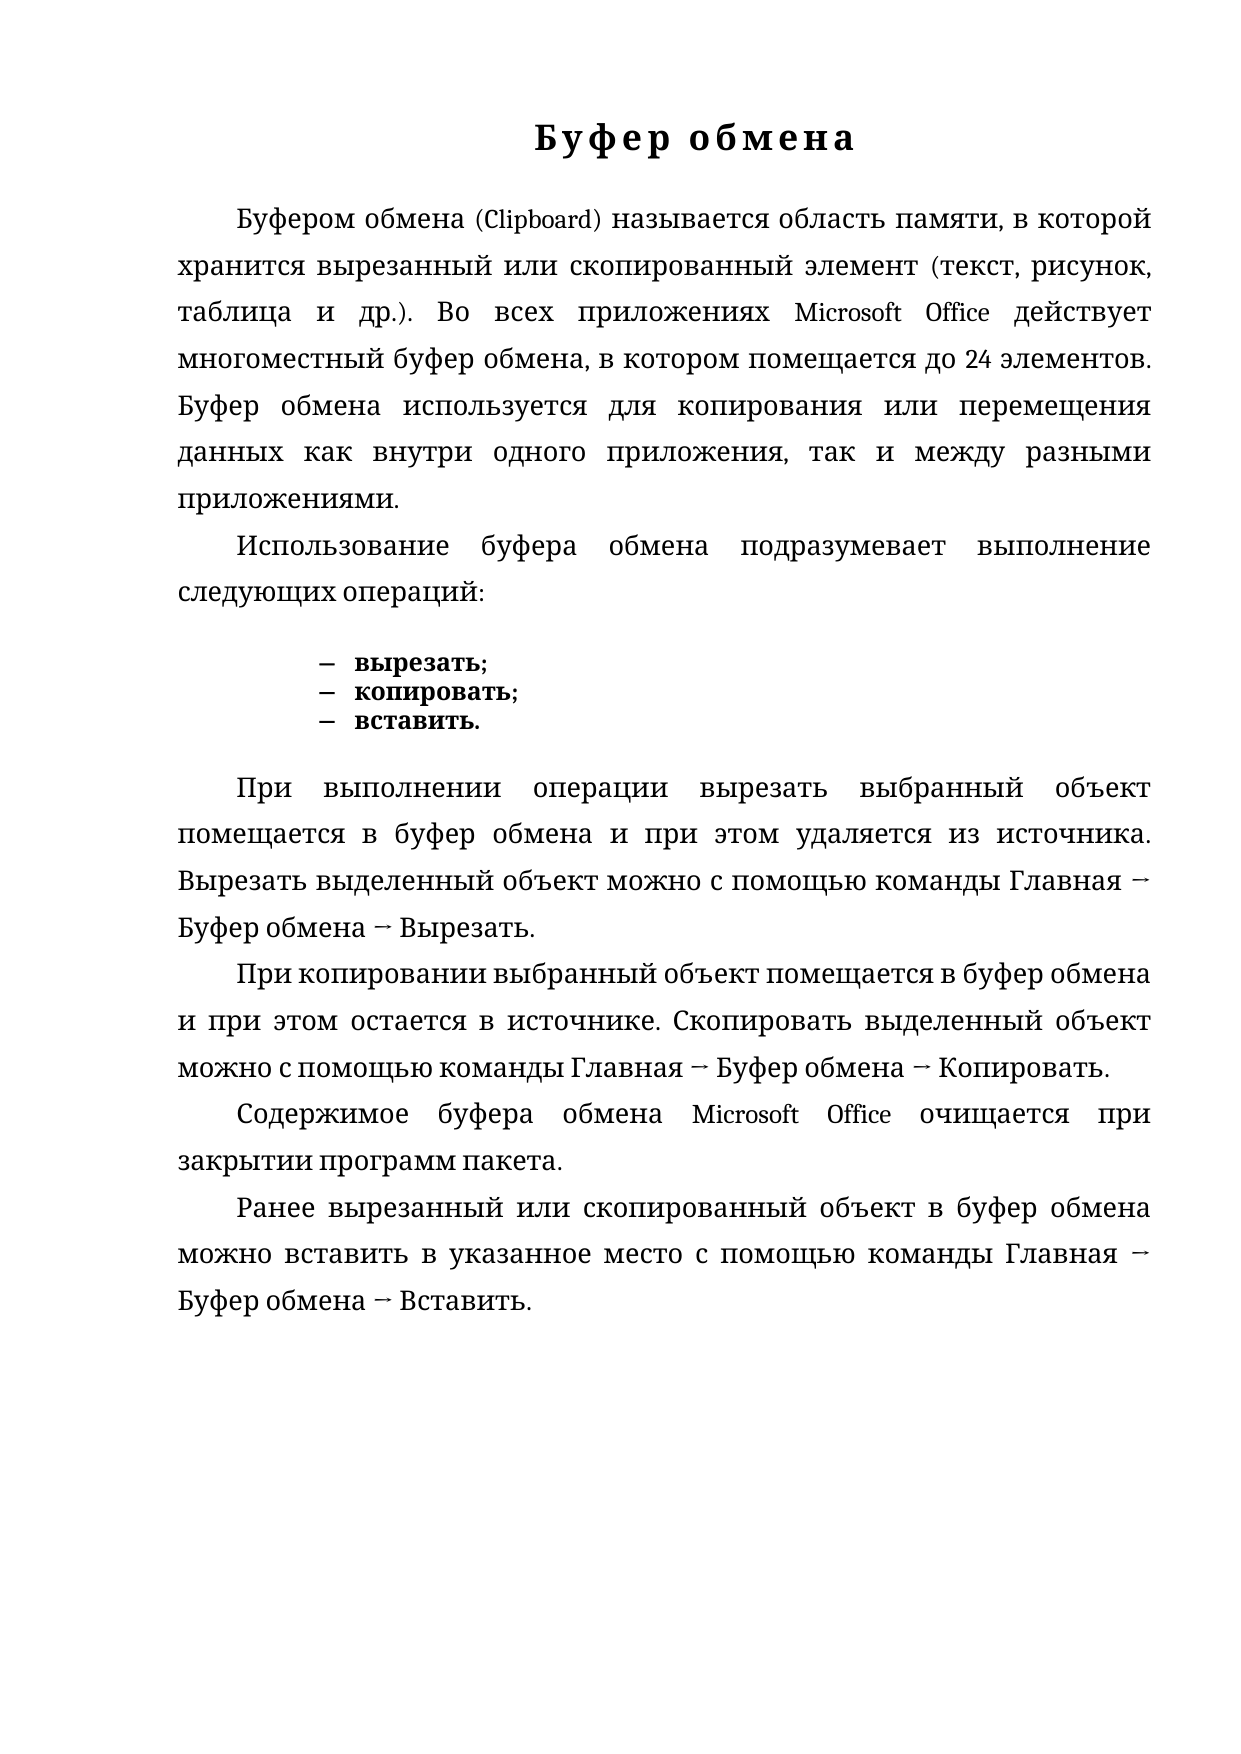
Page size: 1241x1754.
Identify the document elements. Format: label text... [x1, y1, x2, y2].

text Содержимое буфера обмена Microsoft Office очищается при закрытии программ пакета. [177, 1099, 1152, 1177]
text Буфер обмена [177, 118, 1152, 159]
text При копировании выбранный объект помещается в буфер обмена и при этом остается в источнике. Скопировать выделенный объект можно с помощью команды Главная → Буфер обмена → Копировать. [177, 959, 1152, 1084]
text Использование буфера обмена подразумевает выполнение следующих операций: [177, 531, 1152, 609]
list вставить. [317, 707, 1152, 735]
text При выполнении операции вырезать выбранный объект помещается в буфер обмена и при этом удаляется из источника. Вырезать выделенный объект можно с помощью команды Главная → Буфер обмена → Вырезать. [177, 773, 1152, 944]
text Ранее вырезанный или скопированный объект в буфер обмена можно вставить в указанное место с помощью команды Главная → Буфер обмена → Вставить. [177, 1193, 1152, 1317]
list копировать; [317, 678, 1152, 707]
text Буфером обмена (Clipboard) называется область памяти, в которой хранится вырезанный или скопированный элемент (текст, рисунок, таблица и др.). Во всех приложениях Microsoft Office действует многоместный буфер обмена, в котором помещается до 24 элементов. Буфер обмена используется для копирования или перемещения данных как внутри одного приложения, так и между разными приложениями. [177, 204, 1152, 515]
list вырезать; [317, 649, 1152, 678]
